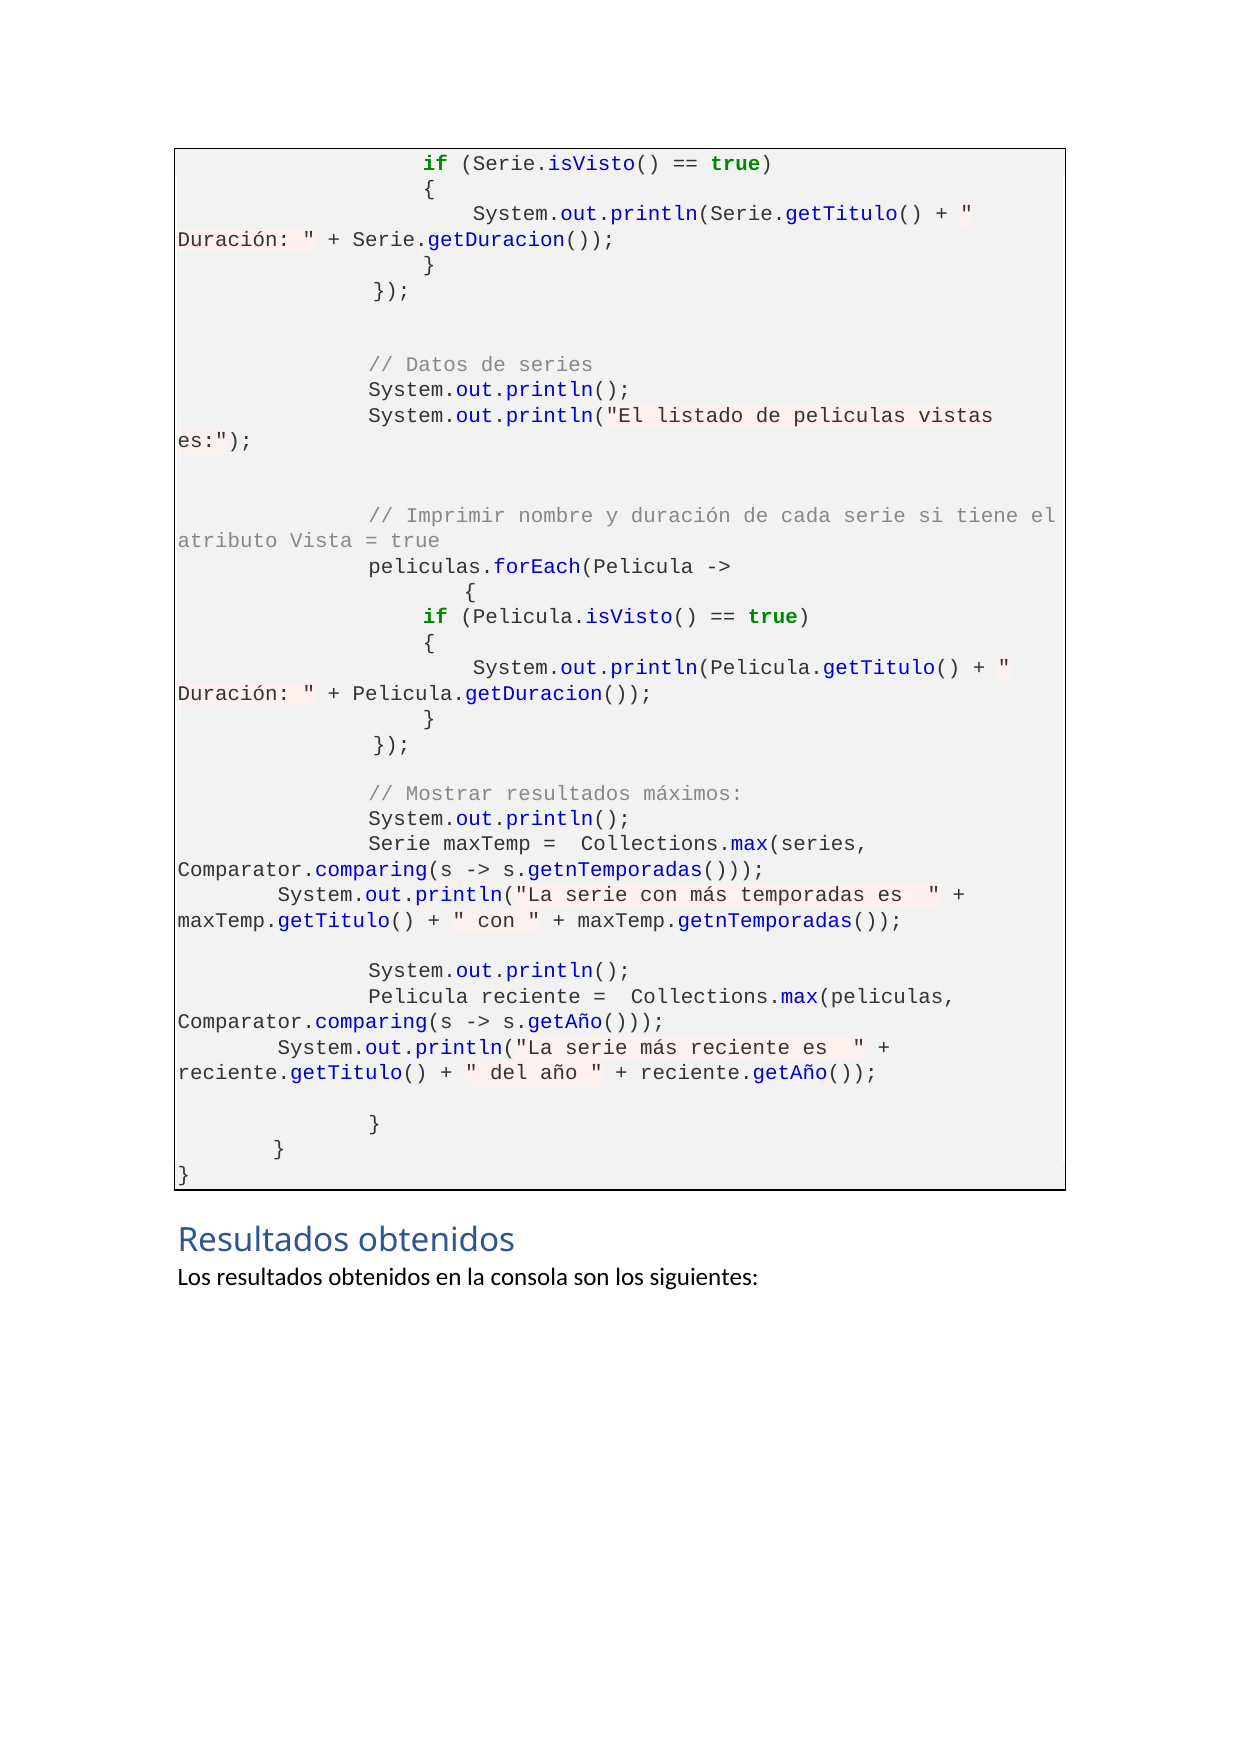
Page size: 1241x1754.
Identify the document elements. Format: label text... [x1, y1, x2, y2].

text Los resultados obtenidos en la consola son los siguientes: [177, 1261, 1063, 1292]
text }); [177, 278, 1063, 303]
text System.out.println(); [177, 378, 1063, 403]
text peliculas.forEach(Pelicula -> [177, 554, 1063, 579]
text System.out.println("La serie con más temporadas es " + maxTemp.getTitulo() + " con " + maxTemp.getnTemporadas()); [177, 882, 1063, 933]
text }); [177, 732, 1063, 757]
text } [177, 252, 1063, 278]
text // Imprimir nombre y duración de cada serie si tiene el atributo Vista = true [177, 503, 1063, 554]
text } [175, 1159, 1065, 1189]
text if (Serie.isVisto() == true) [175, 149, 1065, 176]
text System.out.println(Pelicula.getTitulo() + " Duración: " + Pelicula.getDuracion()); [177, 656, 1063, 706]
text System.out.println("El listado de peliculas vistas es:"); [177, 403, 1063, 454]
text Pelicula reciente = Collections.max(peliculas, Comparator.comparing(s -> s.getAño())); [177, 984, 1063, 1035]
text System.out.println("La serie más reciente es " + reciente.getTitulo() + " del año " + reciente.getAño()); [177, 1035, 1063, 1086]
text { [177, 630, 1063, 656]
text } [177, 1111, 1063, 1137]
text System.out.println(); [177, 806, 1063, 832]
text System.out.println(Serie.getTitulo() + " Duración: " + Serie.getDuracion()); [177, 202, 1063, 252]
text { [177, 579, 1063, 605]
text System.out.println(); [177, 959, 1063, 984]
text } [177, 1137, 1063, 1159]
text // Datos de series [177, 352, 1063, 378]
text Serie maxTemp = Collections.max(series, Comparator.comparing(s -> s.getnTemporadas())); [177, 832, 1063, 882]
text // Mostrar resultados máximos: [177, 781, 1063, 806]
text } [177, 706, 1063, 732]
subtitle Resultados obtenidos [177, 1216, 1063, 1261]
text { [177, 176, 1063, 202]
text if (Pelicula.isVisto() == true) [177, 605, 1063, 630]
